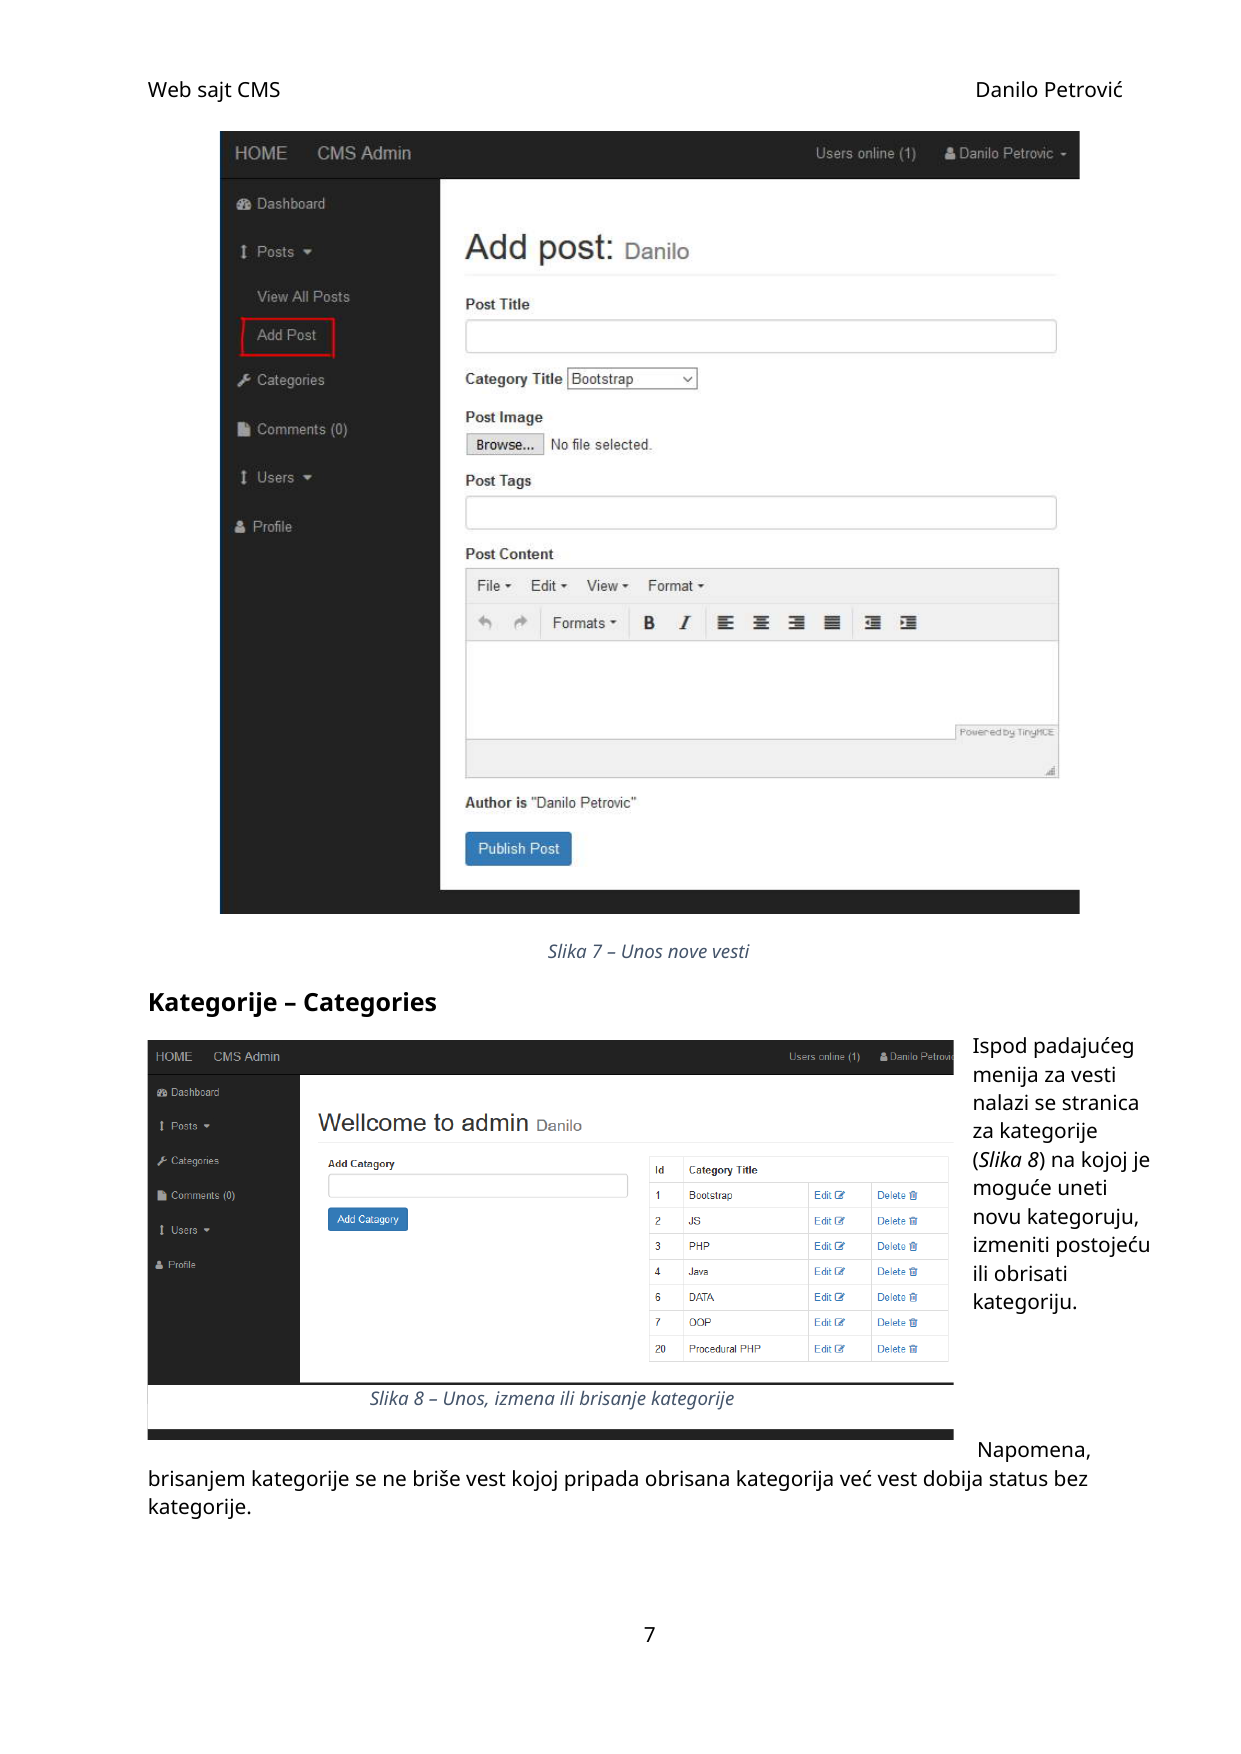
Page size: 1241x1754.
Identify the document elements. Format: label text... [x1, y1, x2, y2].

text Slika 7 – Unos nove vesti [148, 938, 1152, 964]
text Ispod padajućeg menija za vesti nalazi se stranica za kategorije (Slika 8) na kojoj je moguće uneti novu kategoruju, izmeniti postojeću ili obrisati kategoriju. [148, 1031, 1152, 1316]
picture [219, 131, 1080, 914]
picture [147, 1430, 954, 1440]
picture [147, 1040, 954, 1385]
text Napomena, brisanjem kategorije se ne briše vest kojoj pripada obrisana kategorija već vest dobija status bez kategorije. [148, 1435, 1152, 1521]
subtitle Kategorije – Categories [148, 985, 1152, 1019]
